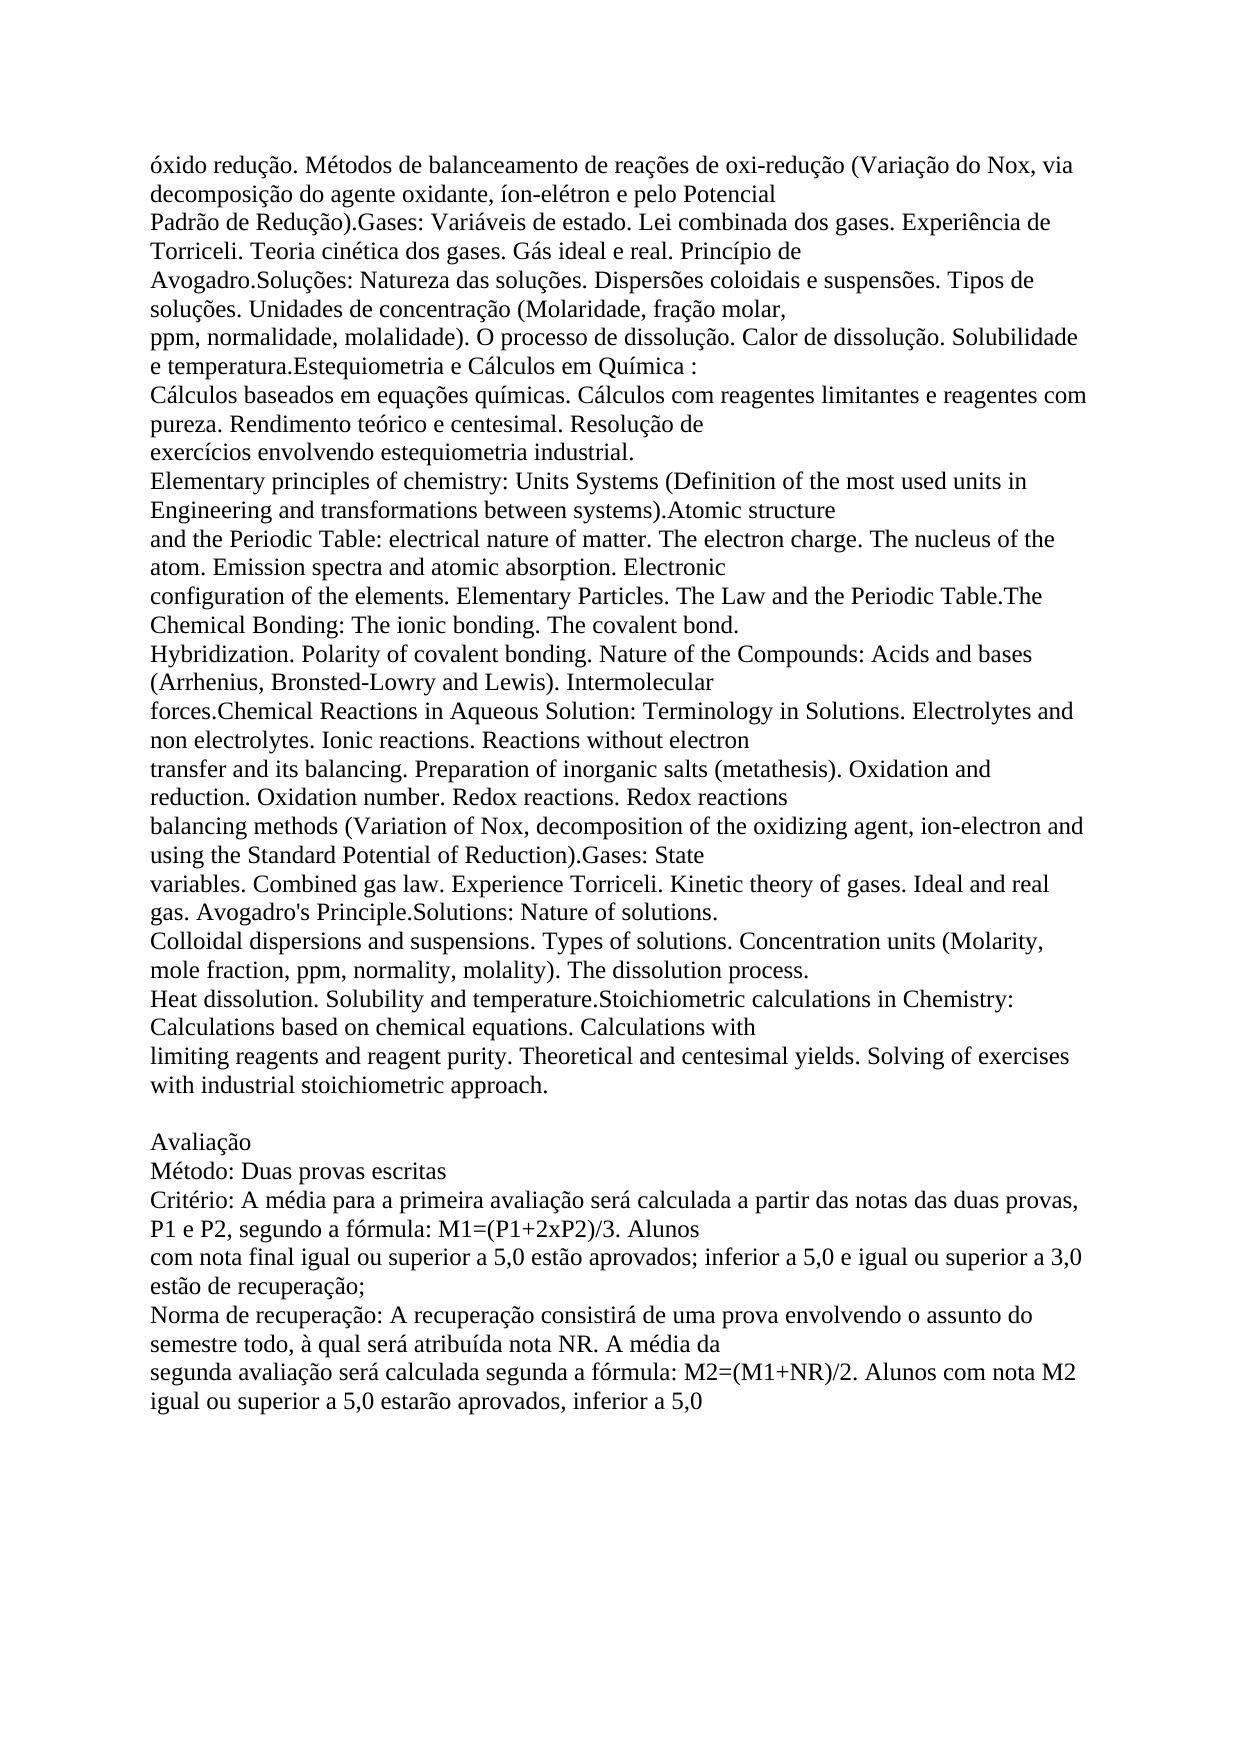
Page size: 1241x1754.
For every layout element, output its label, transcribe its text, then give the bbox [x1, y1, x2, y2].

text Padrão de Redução).Gases: Variáveis de estado. Lei combinada dos gases. Experiência de Torriceli. Teoria cinética dos gases. Gás ideal e real. Princípio de [150, 207, 1090, 265]
text segunda avaliação será calculada segunda a fórmula: M2=(M1+NR)/2. Alunos com nota M2 igual ou superior a 5,0 estarão aprovados, inferior a 5,0 [150, 1357, 1090, 1415]
text Método: Duas provas escritas [150, 1156, 1090, 1185]
text and the Periodic Table: electrical nature of matter. The electron charge. The nucleus of the atom. Emission spectra and atomic absorption. Electronic [150, 524, 1090, 581]
text exercícios envolvendo estequiometria industrial. [150, 437, 1090, 466]
text Norma de recuperação: A recuperação consistirá de uma prova envolvendo o assunto do semestre todo, à qual será atribuída nota NR. A média da [150, 1300, 1090, 1357]
text configuration of the elements. Elementary Particles. The Law and the Periodic Table.The Chemical Bonding: The ionic bonding. The covalent bond. [150, 581, 1090, 639]
text com nota final igual ou superior a 5,0 estão aprovados; inferior a 5,0 e igual ou superior a 3,0 estão de recuperação; [150, 1242, 1090, 1300]
text Critério: A média para a primeira avaliação será calculada a partir das notas das duas provas, P1 e P2, segundo a fórmula: M1=(P1+2xP2)/3. Alunos [150, 1185, 1090, 1242]
text Cálculos baseados em equações químicas. Cálculos com reagentes limitantes e reagentes com pureza. Rendimento teórico e centesimal. Resolução de [150, 380, 1090, 437]
text Hybridization. Polarity of covalent bonding. Nature of the Compounds: Acids and bases (Arrhenius, Bronsted-Lowry and Lewis). Intermolecular [150, 639, 1090, 696]
text transfer and its balancing. Preparation of inorganic salts (metathesis). Oxidation and reduction. Oxidation number. Redox reactions. Redox reactions [150, 754, 1090, 811]
text forces.Chemical Reactions in Aqueous Solution: Terminology in Solutions. Electrolytes and non electrolytes. Ionic reactions. Reactions without electron [150, 696, 1090, 754]
text limiting reagents and reagent purity. Theoretical and centesimal yields. Solving of exercises with industrial stoichiometric approach. [150, 1041, 1090, 1099]
text Heat dissolution. Solubility and temperature.Stoichiometric calculations in Chemistry: Calculations based on chemical equations. Calculations with [150, 984, 1090, 1041]
text variables. Combined gas law. Experience Torriceli. Kinetic theory of gases. Ideal and real gas. Avogadro's Principle.Solutions: Nature of solutions. [150, 869, 1090, 926]
text óxido redução. Métodos de balanceamento de reações de oxi-redução (Variação do Nox, via decomposição do agente oxidante, íon-elétron e pelo Potencial [150, 150, 1090, 207]
text ppm, normalidade, molalidade). O processo de dissolução. Calor de dissolução. Solubilidade e temperatura.Estequiometria e Cálculos em Química : [150, 322, 1090, 380]
text Elementary principles of chemistry: Units Systems (Definition of the most used units in Engineering and transformations between systems).Atomic structure [150, 466, 1090, 524]
text Avogadro.Soluções: Natureza das soluções. Dispersões coloidais e suspensões. Tipos de soluções. Unidades de concentração (Molaridade, fração molar, [150, 265, 1090, 322]
text Avaliação [150, 1127, 1090, 1156]
text balancing methods (Variation of Nox, decomposition of the oxidizing agent, ion-electron and using the Standard Potential of Reduction).Gases: State [150, 811, 1090, 869]
text Colloidal dispersions and suspensions. Types of solutions. Concentration units (Molarity, mole fraction, ppm, normality, molality). The dissolution process. [150, 926, 1090, 984]
